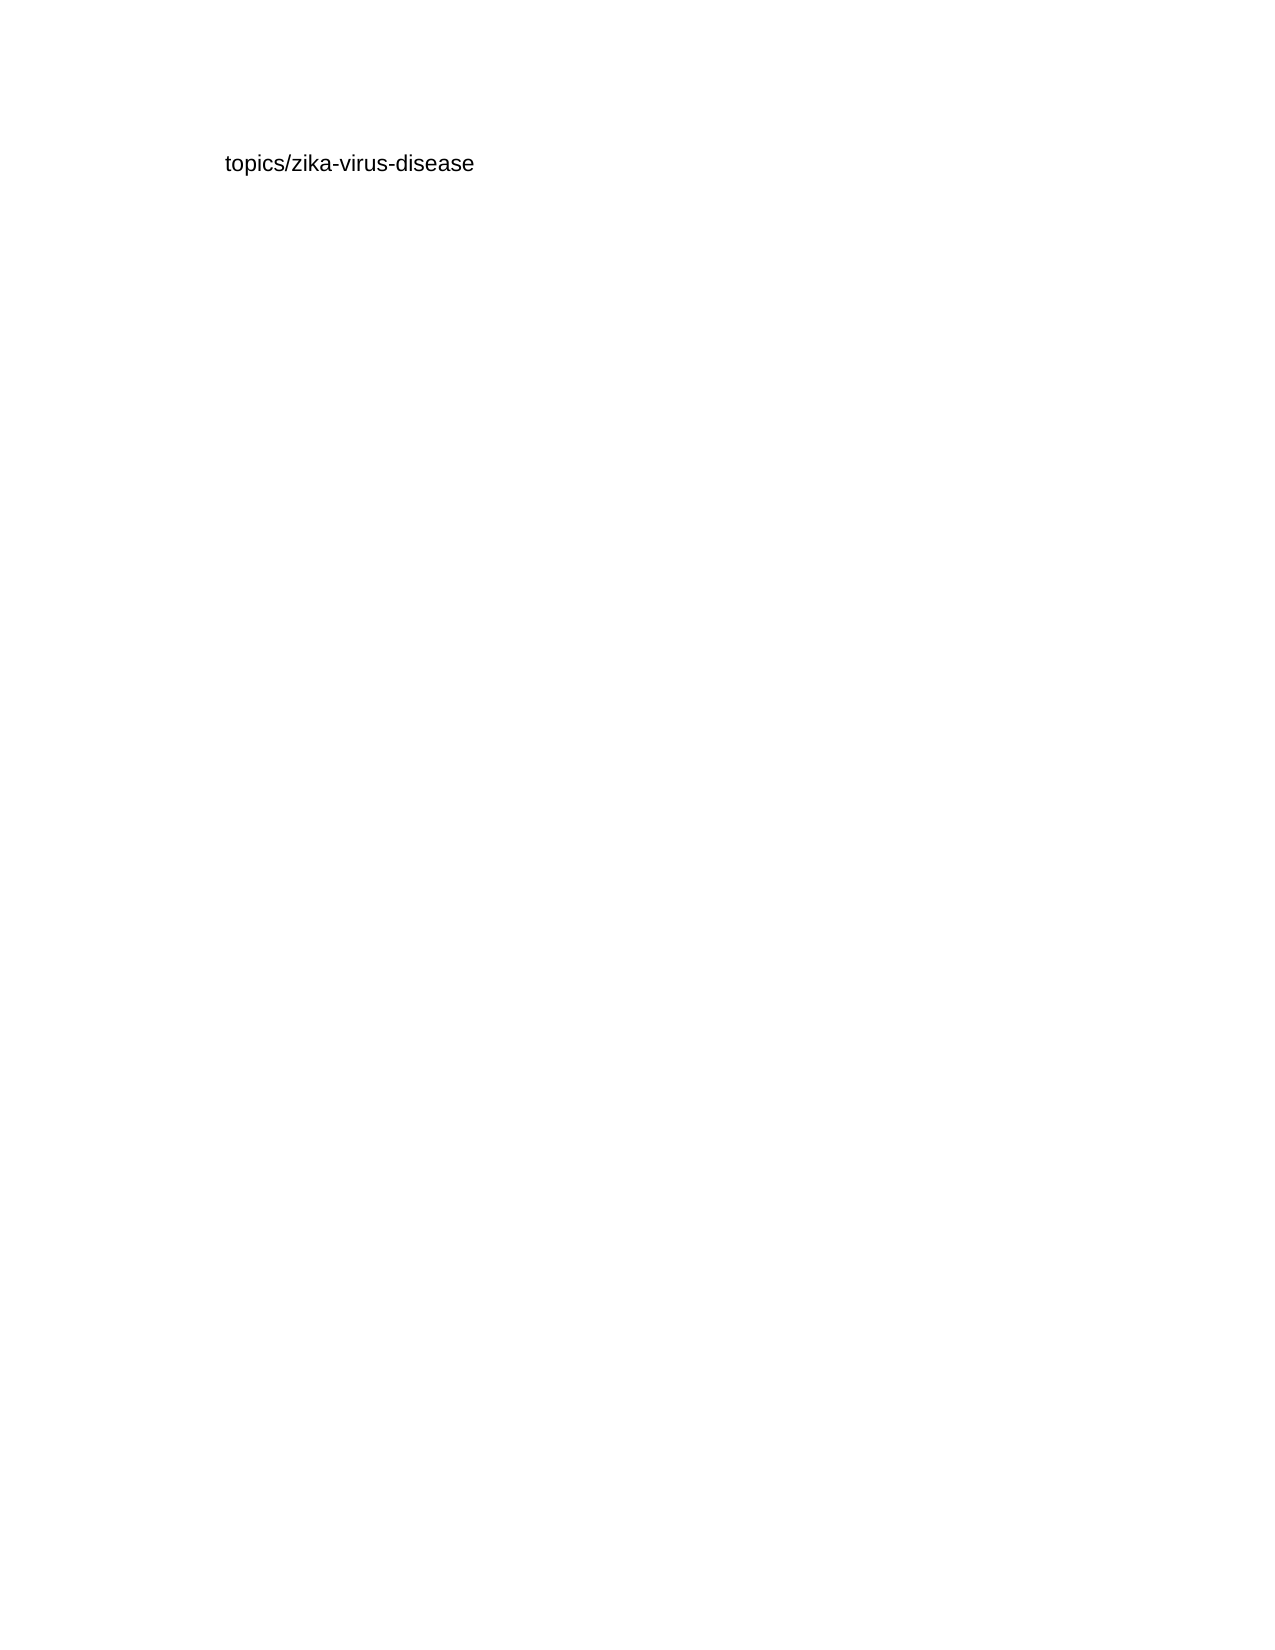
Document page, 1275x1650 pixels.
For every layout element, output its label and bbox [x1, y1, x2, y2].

text [225, 150, 1125, 176]
